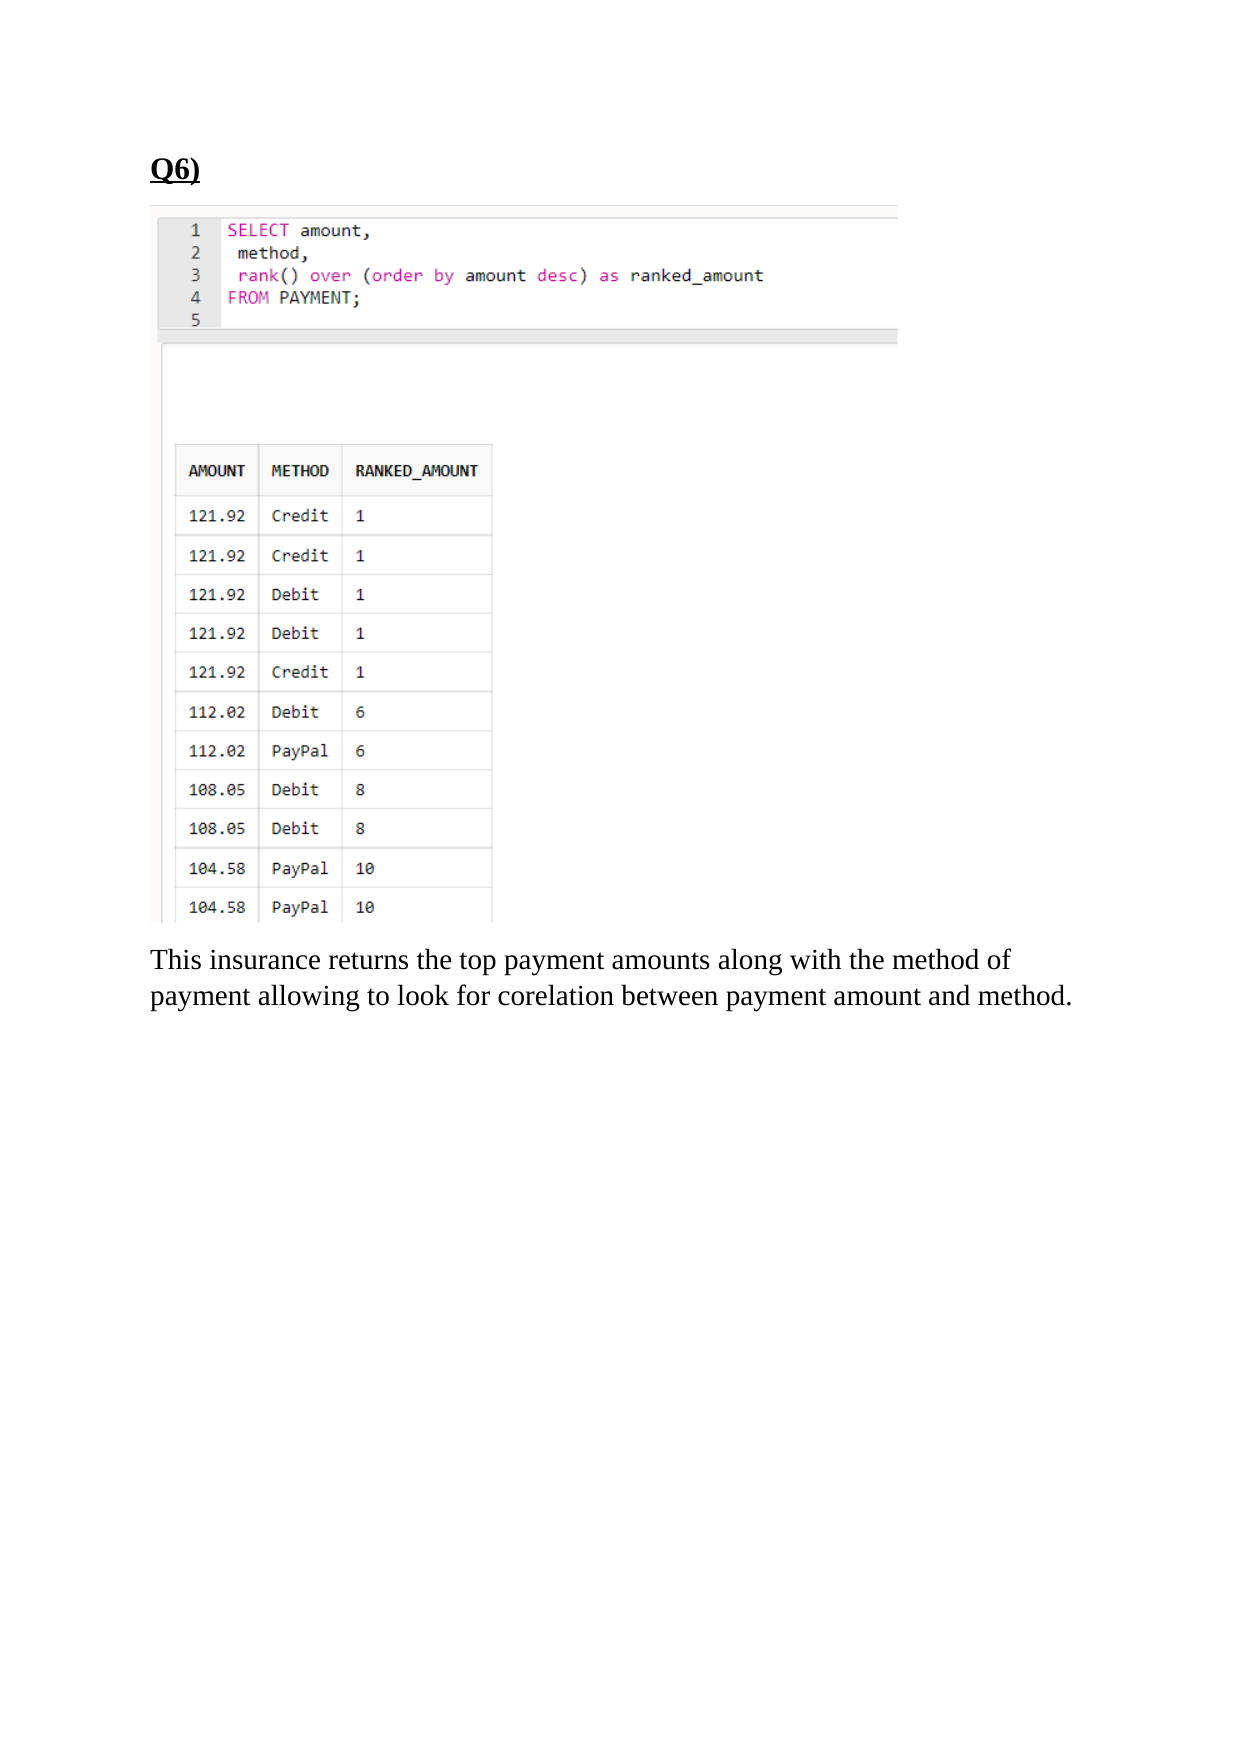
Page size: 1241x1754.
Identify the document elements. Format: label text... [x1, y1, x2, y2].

picture [150, 205, 898, 923]
text This insurance returns the top payment amounts along with the method of payment allowing to look for corelation between payment amount and method. [150, 942, 1090, 1011]
text Q6) [150, 150, 1090, 186]
